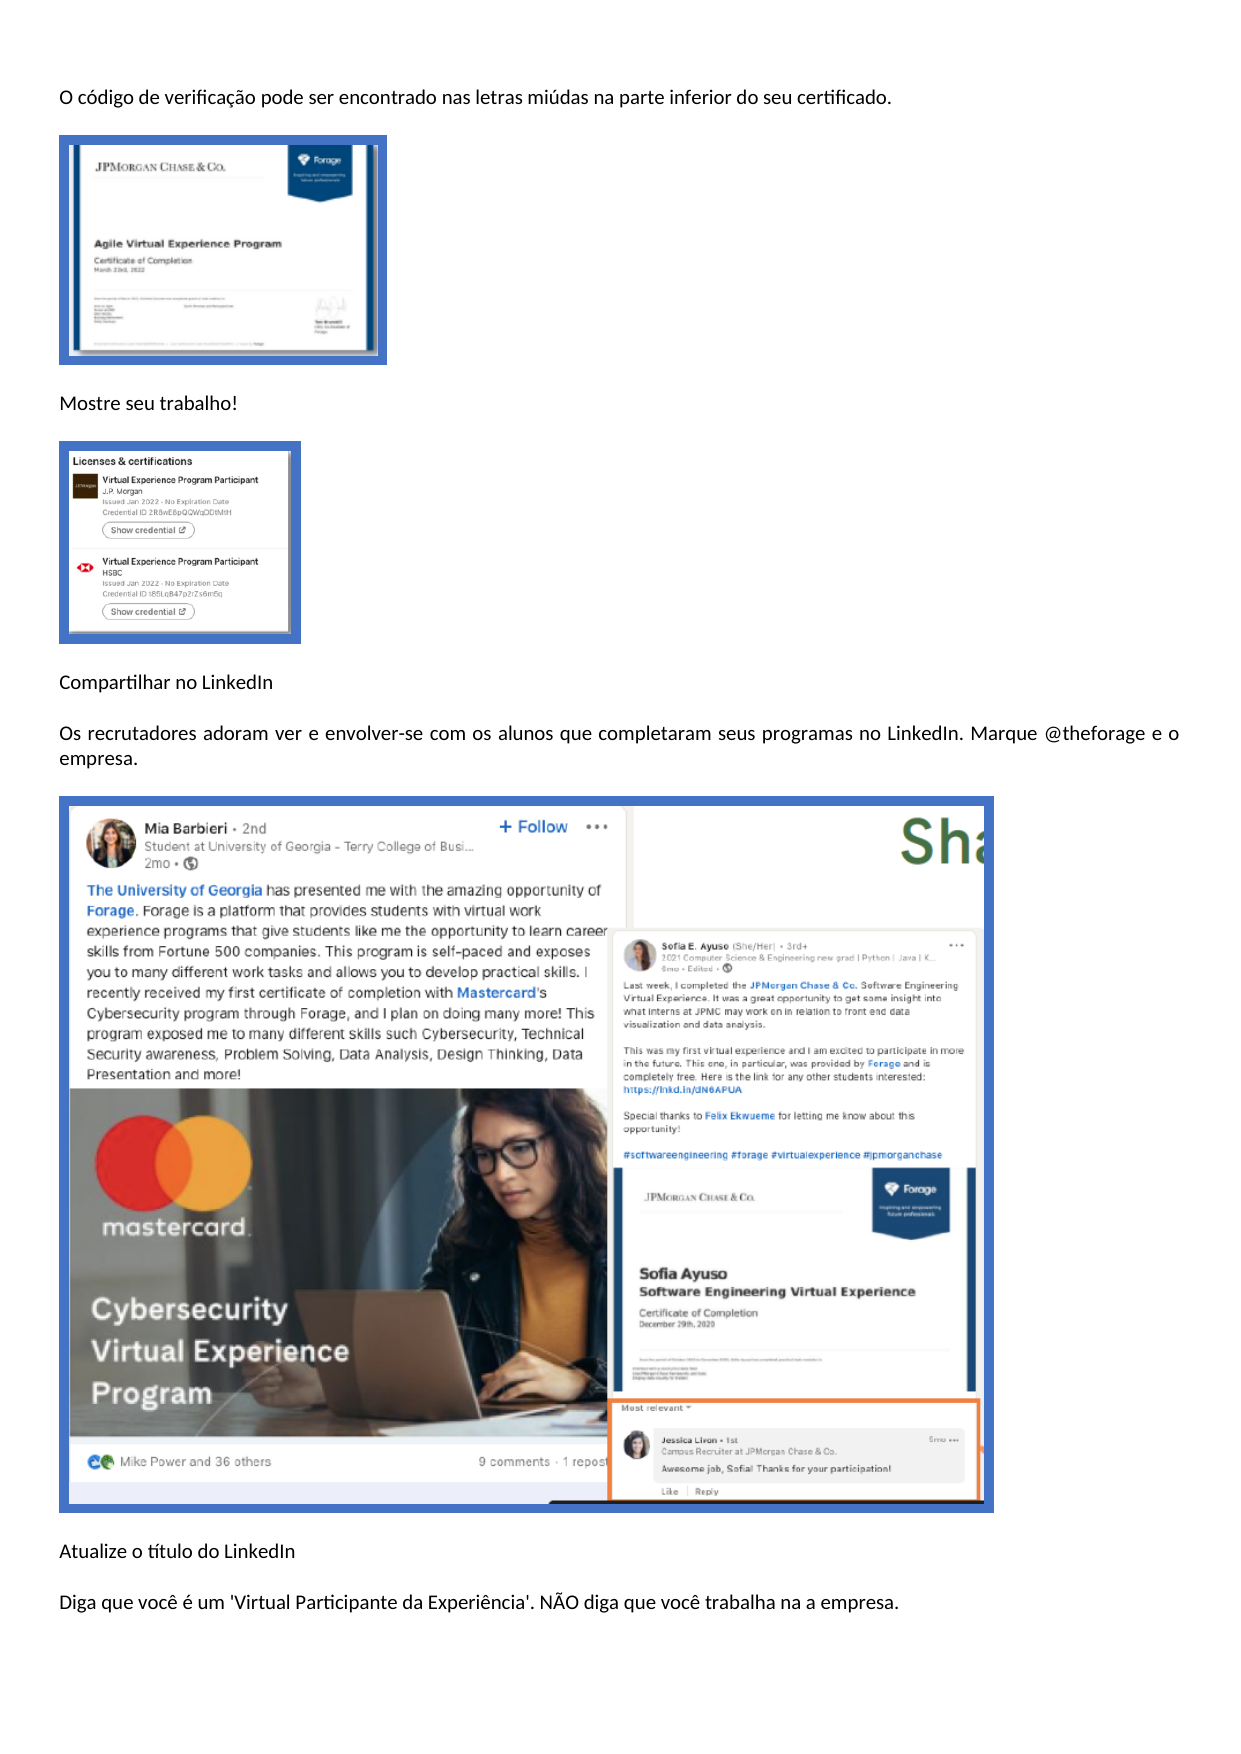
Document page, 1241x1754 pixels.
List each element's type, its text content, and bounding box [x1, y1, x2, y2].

text Os recrutadores adoram ver e envolver-se com os alunos que completaram seus programas no LinkedIn. Marque @theforage e o empresa. [59, 720, 1181, 771]
text Atualize o título do LinkedIn [59, 1538, 1181, 1564]
text Diga que você é um 'Virtual Participante da Experiência'. NÃO diga que você trabalha na a empresa. [59, 1589, 1181, 1615]
picture [69, 806, 984, 1504]
text Compartilhar no LinkedIn [59, 669, 1181, 695]
picture [69, 145, 378, 356]
text Mostre seu trabalho! [59, 390, 1181, 416]
picture [69, 451, 291, 634]
text O código de verificação pode ser encontrado nas letras miúdas na parte inferior do seu certificado. [59, 84, 1181, 110]
